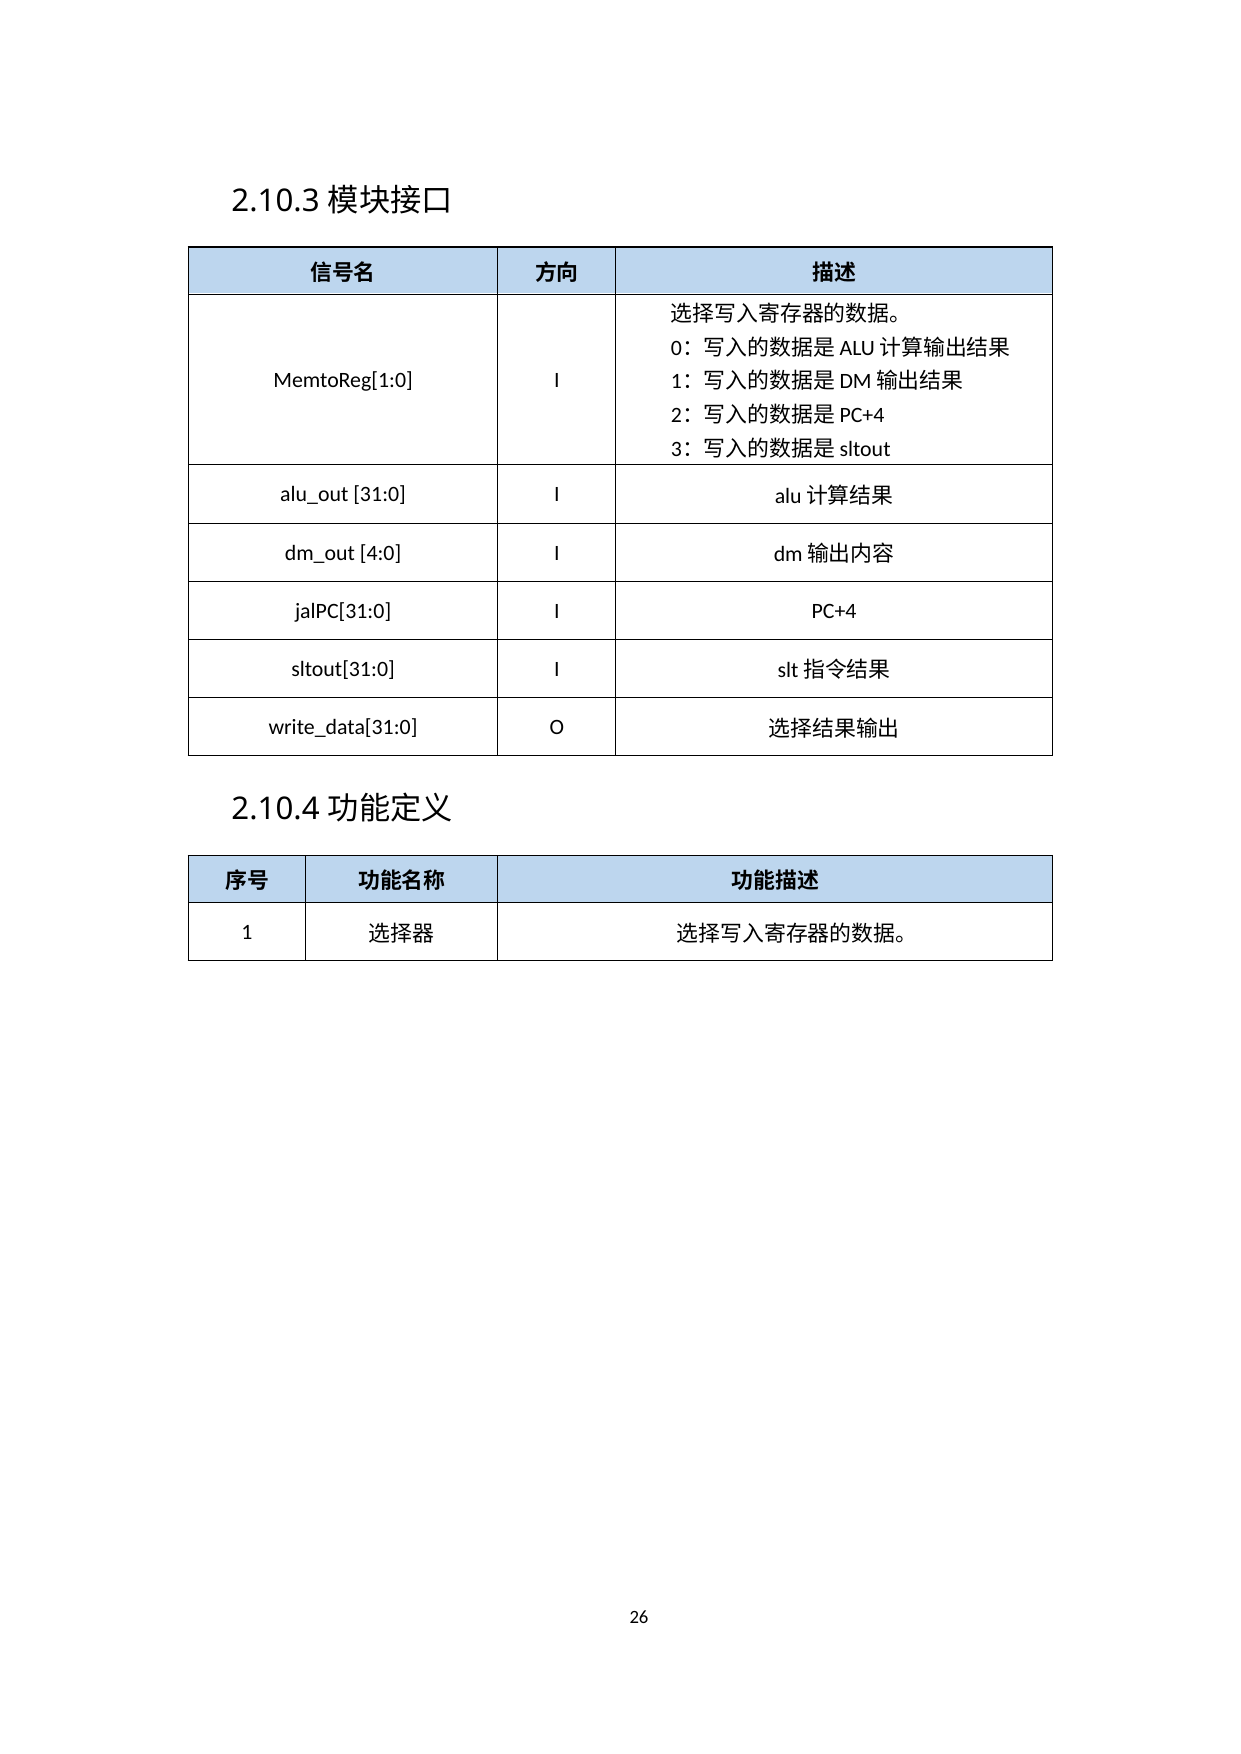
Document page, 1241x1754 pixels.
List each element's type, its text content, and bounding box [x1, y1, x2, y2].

subtitle 2.10.3 模块接口 [187, 164, 1053, 232]
table_cell slt指令结果 [616, 640, 1052, 697]
table_cell write_data[31:0] [189, 698, 497, 755]
table_cell 选择写入寄存器的数据。 0：写入的数据是ALU计算输出结果 1：写入的数据是DM输出结果 2：写入的数据是PC+4 3：写入的数据是sltout [616, 295, 1052, 464]
table_header 序号 [189, 856, 305, 902]
table_cell I [498, 640, 615, 697]
table_header 描述 [616, 248, 1052, 293]
table_header 方向 [498, 248, 615, 293]
table_header 功能描述 [498, 856, 1052, 902]
table_cell I [498, 582, 615, 639]
table_cell 选择写入寄存器的数据。 [498, 903, 1052, 960]
table_cell alu计算结果 [616, 465, 1052, 522]
table_cell alu_out [31:0] [189, 465, 497, 522]
table_cell I [498, 465, 615, 522]
table_cell I [498, 524, 615, 581]
table_cell 选择器 [306, 903, 497, 960]
table_cell 1 [189, 903, 305, 960]
table_cell I [498, 295, 615, 464]
table_cell jalPC[31:0] [189, 582, 497, 639]
table_cell MemtoReg[1:0] [189, 295, 497, 464]
subtitle 2.10.4 功能定义 [187, 772, 1053, 840]
table_cell dm输出内容 [616, 524, 1052, 581]
table_cell dm_out [4:0] [189, 524, 497, 581]
table_cell O [498, 698, 615, 755]
table_cell PC+4 [616, 582, 1052, 639]
table_header 功能名称 [306, 856, 497, 902]
table_header 信号名 [189, 248, 497, 293]
table_cell sltout[31:0] [189, 640, 497, 697]
table_cell 选择结果输出 [616, 698, 1052, 755]
